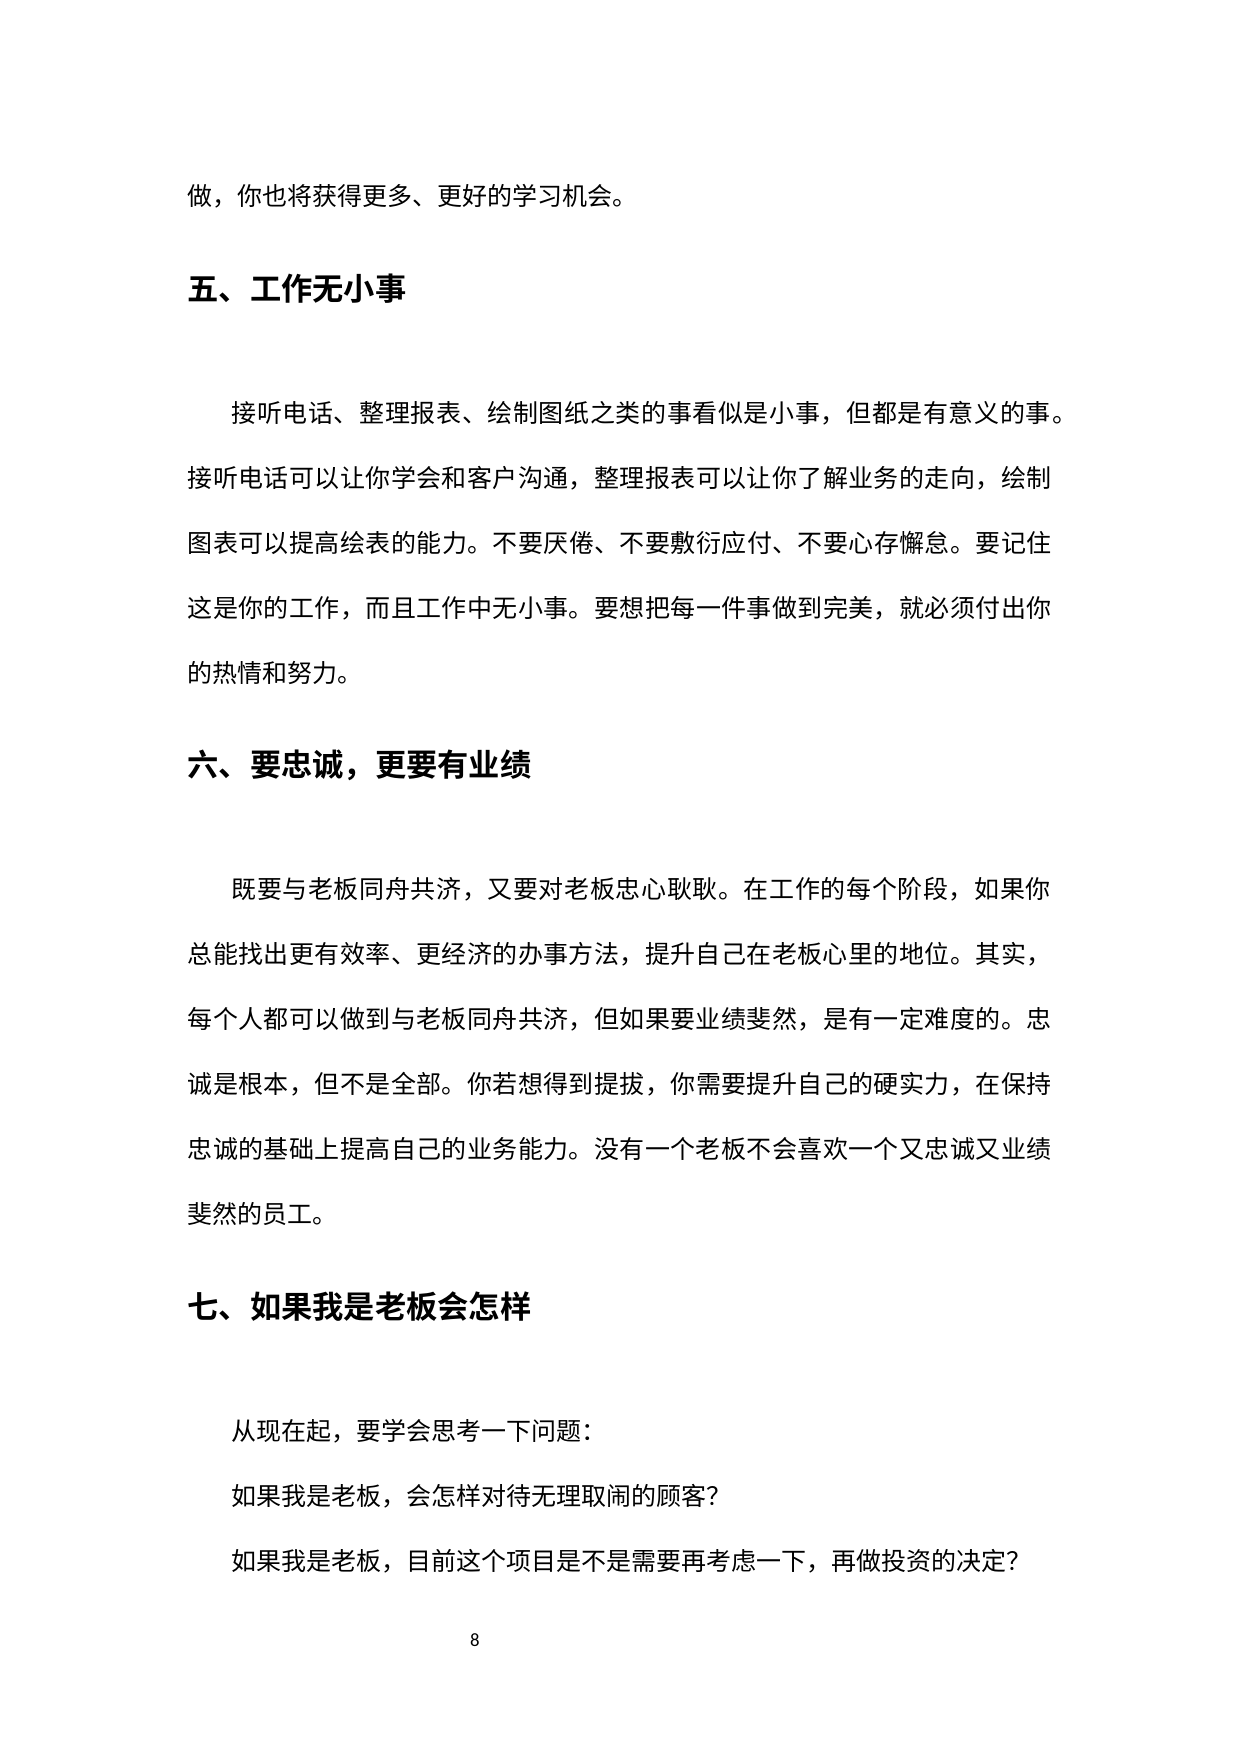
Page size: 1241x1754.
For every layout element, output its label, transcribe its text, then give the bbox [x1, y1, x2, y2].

subtitle 如果我是老板会怎样 [187, 1272, 1053, 1337]
list 既要与老板同舟共济，又要对老板忠心耿耿。在工作的每个阶段，如果你总能找出更有效率、更经济的办事方法，提升自己在老板心里的地位。其实，每个人都可以做到与老板同舟共济，但如果要业绩斐然，是有一定难度的。忠诚是根本，但不是全部。你若想得到提拔，你需要提升自己的硬实力，在保持忠诚的基础上提高自己的业务能力。没有一个老板不会喜欢一个又忠诚又业绩斐然的员工。 [187, 855, 1053, 1245]
list 如果我是老板，目前这个项目是不是需要再考虑一下，再做投资的决定？ [187, 1527, 1053, 1592]
subtitle 要忠诚，更要有业绩 [187, 731, 1053, 796]
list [187, 162, 1053, 227]
subtitle 工作无小事 [187, 254, 1053, 319]
list 如果我是老板，会怎样对待无理取闹的顾客？ [187, 1462, 1053, 1527]
list 接听电话、整理报表、绘制图纸之类的事看似是小事，但都是有意义的事。接听电话可以让你学会和客户沟通，整理报表可以让你了解业务的走向，绘制图表可以提高绘表的能力。不要厌倦、不要敷衍应付、不要心存懈怠。要记住这是你的工作，而且工作中无小事。要想把每一件事做到完美，就必须付出你的热情和努力。 [187, 379, 1053, 704]
list 从现在起，要学会思考一下问题： [187, 1397, 1053, 1462]
